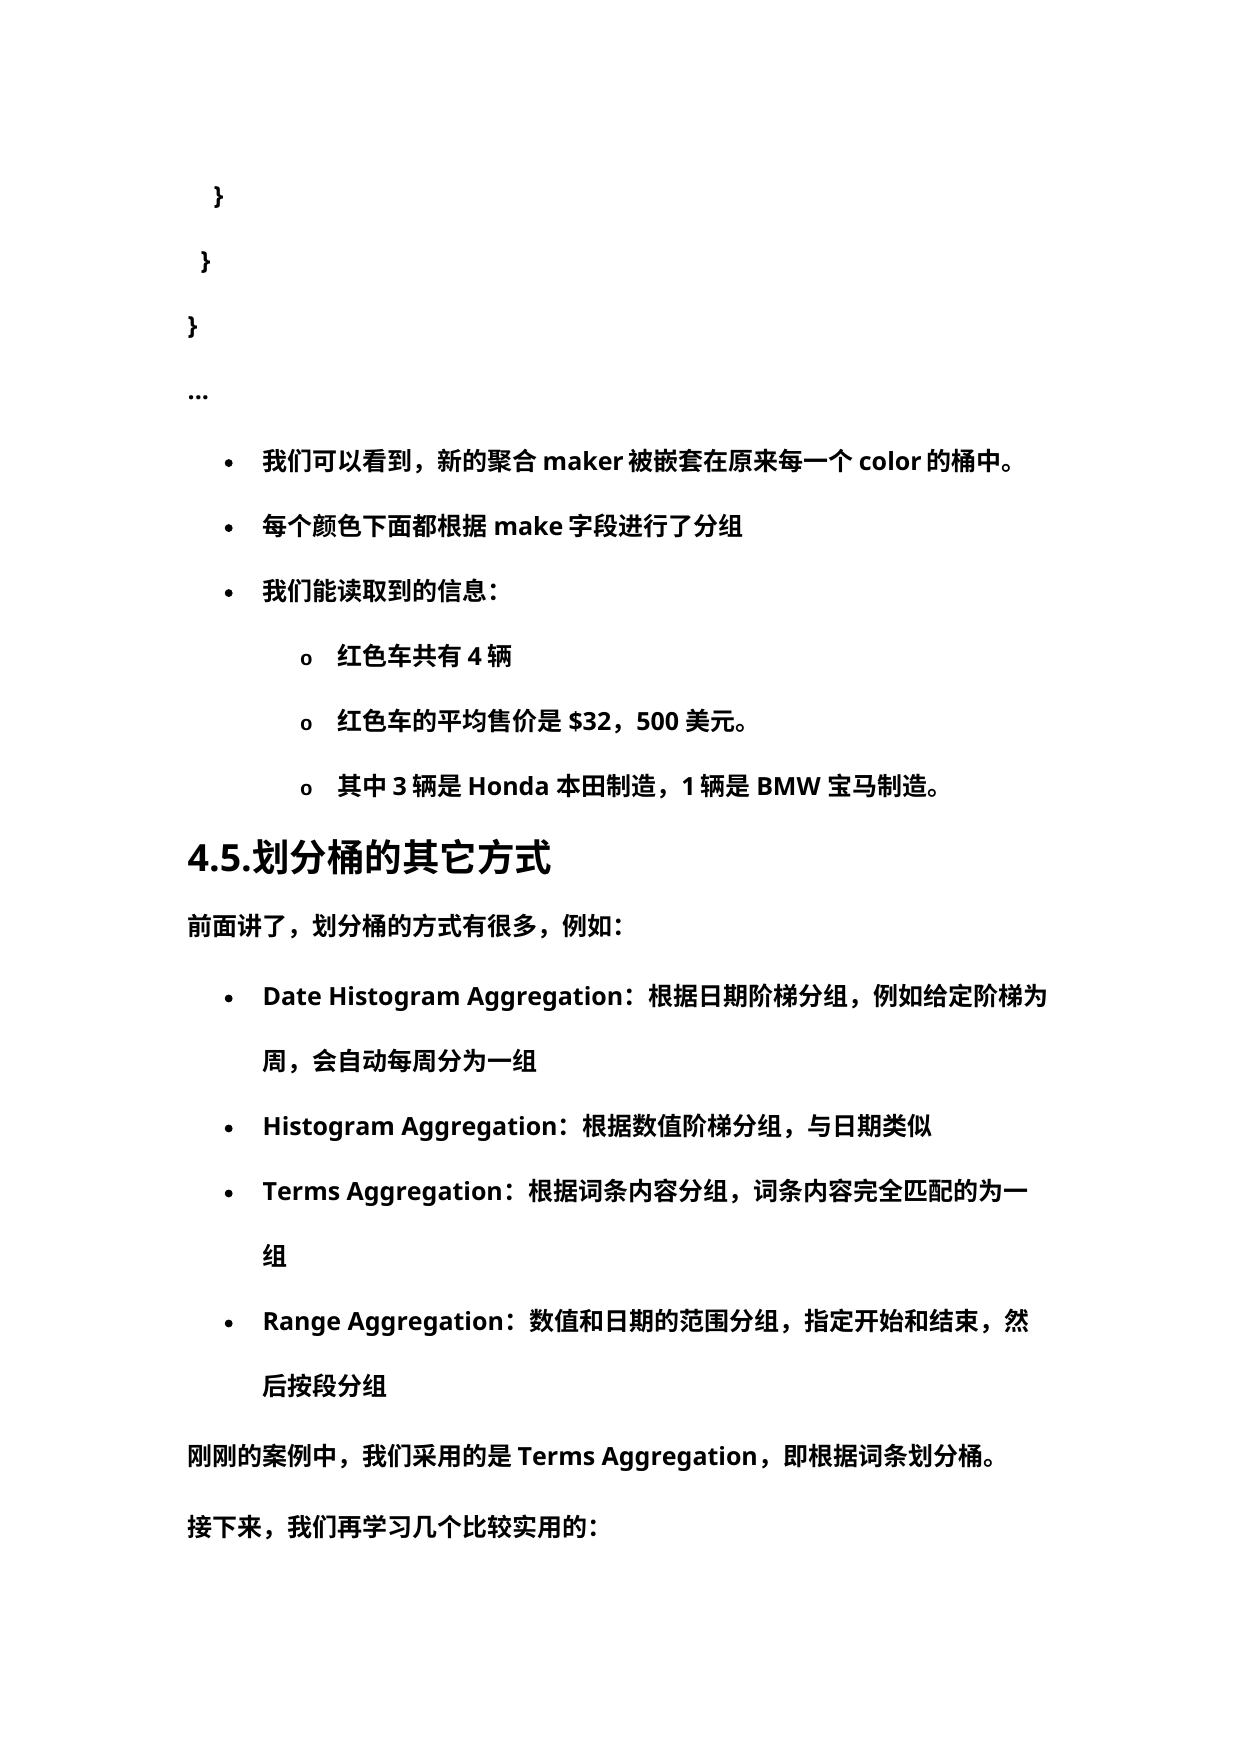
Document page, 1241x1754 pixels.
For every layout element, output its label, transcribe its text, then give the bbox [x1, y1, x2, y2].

list Histogram Aggregation：根据数值阶梯分组，与日期类似 [225, 1092, 1053, 1157]
text } [187, 162, 1053, 227]
list 我们能读取到的信息： [225, 557, 1053, 622]
text 前面讲了，划分桶的方式有很多，例如： [187, 892, 1053, 957]
text 接下来，我们再学习几个比较实用的： [187, 1493, 1053, 1558]
list Terms Aggregation：根据词条内容分组，词条内容完全匹配的为一组 [225, 1157, 1053, 1287]
text ... [187, 357, 1053, 422]
list Date Histogram Aggregation：根据日期阶梯分组，例如给定阶梯为周，会自动每周分为一组 [225, 962, 1053, 1092]
list 红色车共有4辆 [300, 622, 1053, 687]
text } [187, 292, 1053, 357]
list 红色车的平均售价是 $32，500 美元。 [300, 687, 1053, 752]
list Range Aggregation：数值和日期的范围分组，指定开始和结束，然后按段分组 [225, 1287, 1053, 1417]
text 刚刚的案例中，我们采用的是Terms Aggregation，即根据词条划分桶。 [187, 1422, 1053, 1487]
list 每个颜色下面都根据 make字段进行了分组 [225, 492, 1053, 557]
list 其中3辆是 Honda 本田制造，1辆是 BMW 宝马制造。 [300, 752, 1053, 817]
text 4.5.划分桶的其它方式 [187, 822, 1053, 887]
list 我们可以看到，新的聚合maker被嵌套在原来每一个color的桶中。 [225, 427, 1053, 492]
text } [187, 227, 1053, 292]
